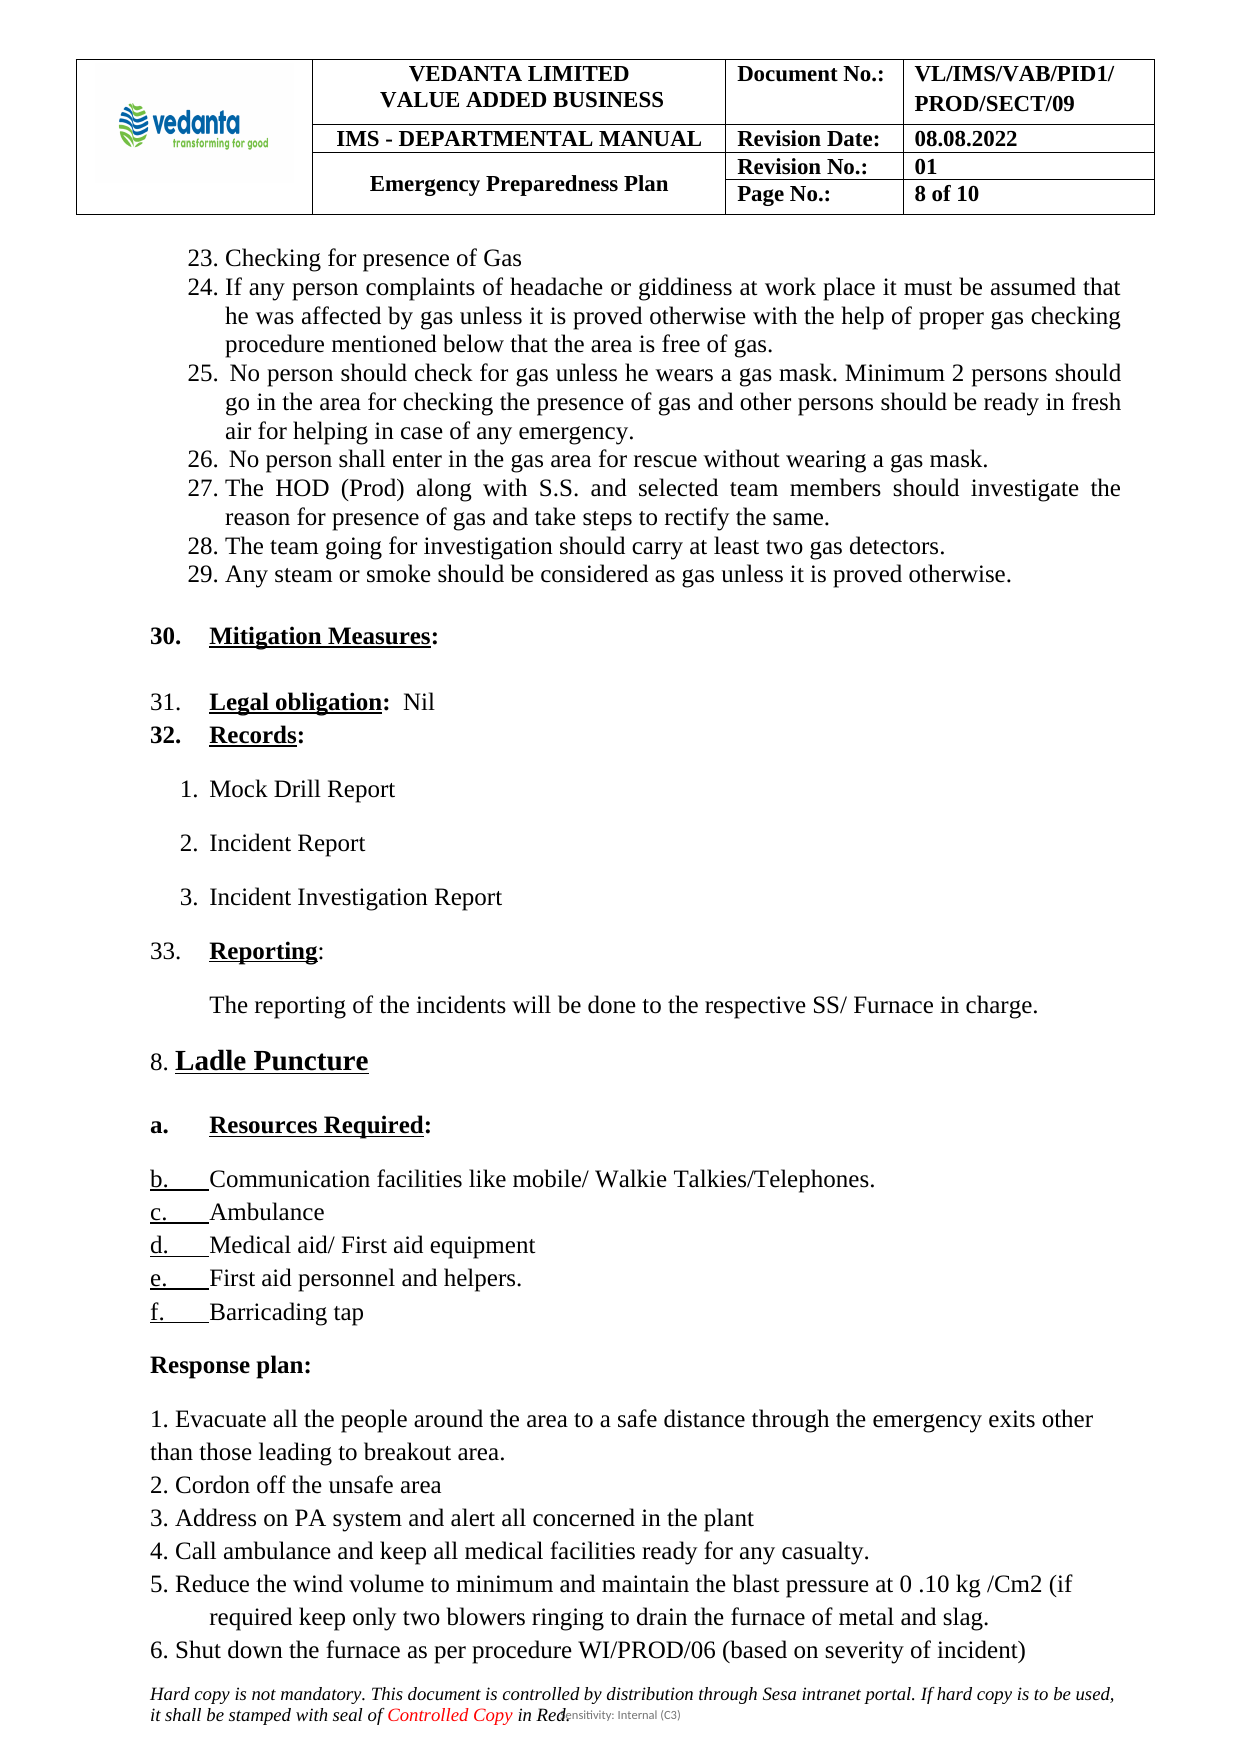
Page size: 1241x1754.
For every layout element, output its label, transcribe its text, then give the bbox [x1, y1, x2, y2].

text The reporting of the incidents will be done to the respective SS/ Furnace in charge. [209, 990, 1122, 1018]
list Barricading tap [150, 1297, 1122, 1325]
text 2. Cordon off the unsafe area [150, 1470, 1122, 1499]
list Medical aid/ First aid equipment [150, 1231, 1122, 1259]
list Reporting: [150, 936, 1122, 964]
list The team going for investigation should carry at least two gas detectors. [187, 531, 1122, 559]
text 3. Incident Investigation Report [179, 882, 1122, 911]
text 2. Incident Report [179, 828, 1122, 857]
list If any person complaints of headache or giddiness at work place it must be assumed that he was affected by gas unless it is proved otherwise with the help of proper gas checking procedure mentioned below that the area is free of gas. [187, 272, 1122, 358]
text 3. Address on PA system and alert all concerned in the plant [150, 1503, 1122, 1532]
picture [94, 63, 295, 183]
list The HOD (Prod) along with S.S. and selected team members should investigate the reason for presence of gas and take steps to rectify the same. [187, 473, 1122, 531]
text a. Resources Required: [150, 1111, 1122, 1139]
text 4. Call ambulance and keep all medical facilities ready for any casualty. [150, 1536, 1122, 1565]
text Response plan: [150, 1350, 1122, 1379]
text 1. Mock Drill Report [179, 774, 1122, 803]
list No person should check for gas unless he wears a gas mask. Minimum 2 persons should go in the area for checking the presence of gas and other persons should be ready in fresh air for helping in case of any emergency. [187, 358, 1122, 444]
list Legal obligation: Nil [150, 687, 1122, 716]
list First aid personnel and helpers. [150, 1263, 1122, 1292]
text 1. Evacuate all the people around the area to a safe distance through the emergency exits other than those leading to breakout area. [150, 1404, 1122, 1466]
list Ambulance [150, 1197, 1122, 1226]
text 5. Reduce the wind volume to minimum and maintain the blast pressure at 0 .10 kg /Cm2 (if required keep only two blowers ringing to drain the furnace of metal and slag. [150, 1569, 1122, 1631]
text 6. Shut down the furnace as per procedure WI/PROD/06 (based on severity of incident) [150, 1635, 1122, 1664]
list Any steam or smoke should be considered as gas unless it is proved otherwise. [187, 559, 1122, 588]
list Communication facilities like mobile/ Walkie Talkies/Telephones. [150, 1164, 1122, 1193]
list Mitigation Measures: [150, 621, 1122, 650]
list Checking for presence of Gas [187, 243, 1122, 272]
list Records: [150, 720, 1122, 749]
text 8. Ladle Puncture [150, 1043, 1122, 1077]
list No person shall enter in the gas area for rescue without wearing a gas mask. [187, 444, 1122, 473]
